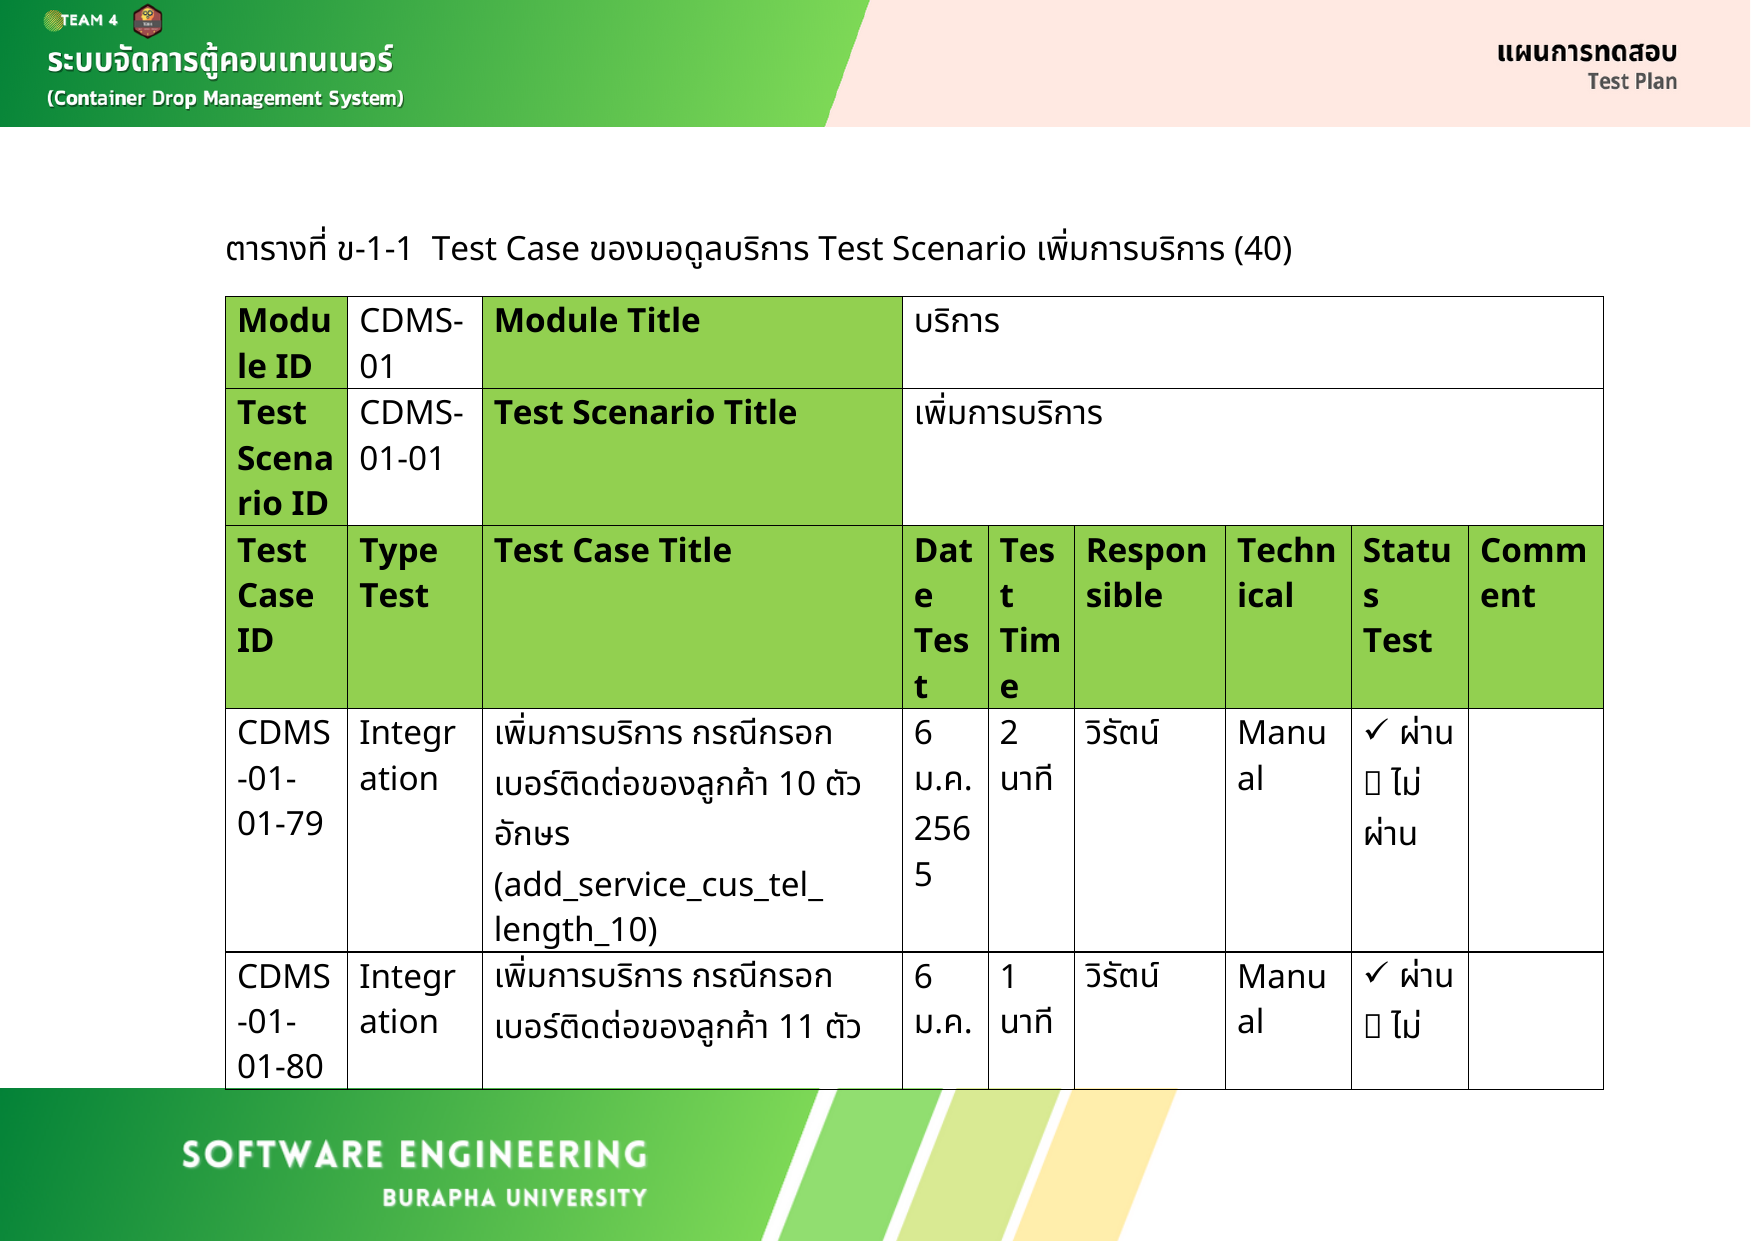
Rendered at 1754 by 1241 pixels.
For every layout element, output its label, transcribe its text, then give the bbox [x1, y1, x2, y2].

table_cell CDMS-01-01 [348, 389, 482, 525]
table_cell [1469, 709, 1603, 951]
table_cell ผ่าน  ไม่ผ่าน [1352, 709, 1468, 951]
table_cell CDMS-01-01-80 [226, 953, 347, 1089]
table_cell Test Scenario Title [483, 389, 902, 525]
table_cell Status Test [1352, 526, 1468, 708]
table_cell เพิ่มการบริการ [903, 389, 1603, 525]
text ตารางที่ ข-1-1 Test Case ของมอดูลบริการ Test Scenario เพิ่มการบริการ (40) [225, 225, 1604, 276]
table_cell เพิ่มการบริการ กรณีกรอกเบอร์ติดต่อของลูกค้า 11 ตัวอักษร (add_service_cus_tel_ length_11) [483, 953, 902, 1089]
table_cell Manual [1226, 953, 1351, 1089]
table_cell Test Case Title [483, 526, 902, 708]
table_header Module Title [483, 297, 902, 388]
table_cell CDMS-01-01-79 [226, 709, 347, 951]
table_cell วิรัตน์ [1075, 709, 1225, 951]
table_cell Comment [1469, 526, 1603, 708]
picture [0, 1088, 1754, 1241]
table_cell วิรัตน์ [1075, 953, 1225, 1089]
table_cell Technical [1226, 526, 1351, 708]
table_cell [1469, 953, 1603, 1089]
table_cell Integration [348, 709, 482, 951]
table_cell Integration [348, 953, 482, 1089]
table_cell Manual [1226, 709, 1351, 951]
table_cell ผ่าน  ไม่ผ่าน [1352, 953, 1468, 1089]
table_cell Type Test [348, 526, 482, 708]
table_cell Test Scenario ID [226, 389, 347, 525]
table_header Module ID [226, 297, 347, 388]
table_cell Date Test [903, 526, 988, 708]
table_cell Responsible [1075, 526, 1225, 708]
picture [0, 0, 1751, 127]
table_cell เพิ่มการบริการ กรณีกรอกเบอร์ติดต่อของลูกค้า 10 ตัวอักษร (add_service_cus_tel_ length_10) [483, 709, 902, 951]
table_header CDMS-01 [348, 297, 482, 388]
table_header บริการ [903, 297, 1603, 388]
table_cell Test Time [989, 526, 1074, 708]
table_cell 6 ม.ค. 2565 [903, 709, 988, 951]
table_cell 6 ม.ค. 2565 [903, 953, 988, 1089]
table_cell 2 นาที [989, 709, 1074, 951]
table_cell 1 นาที [989, 953, 1074, 1089]
table_cell Test Case ID [226, 526, 347, 708]
